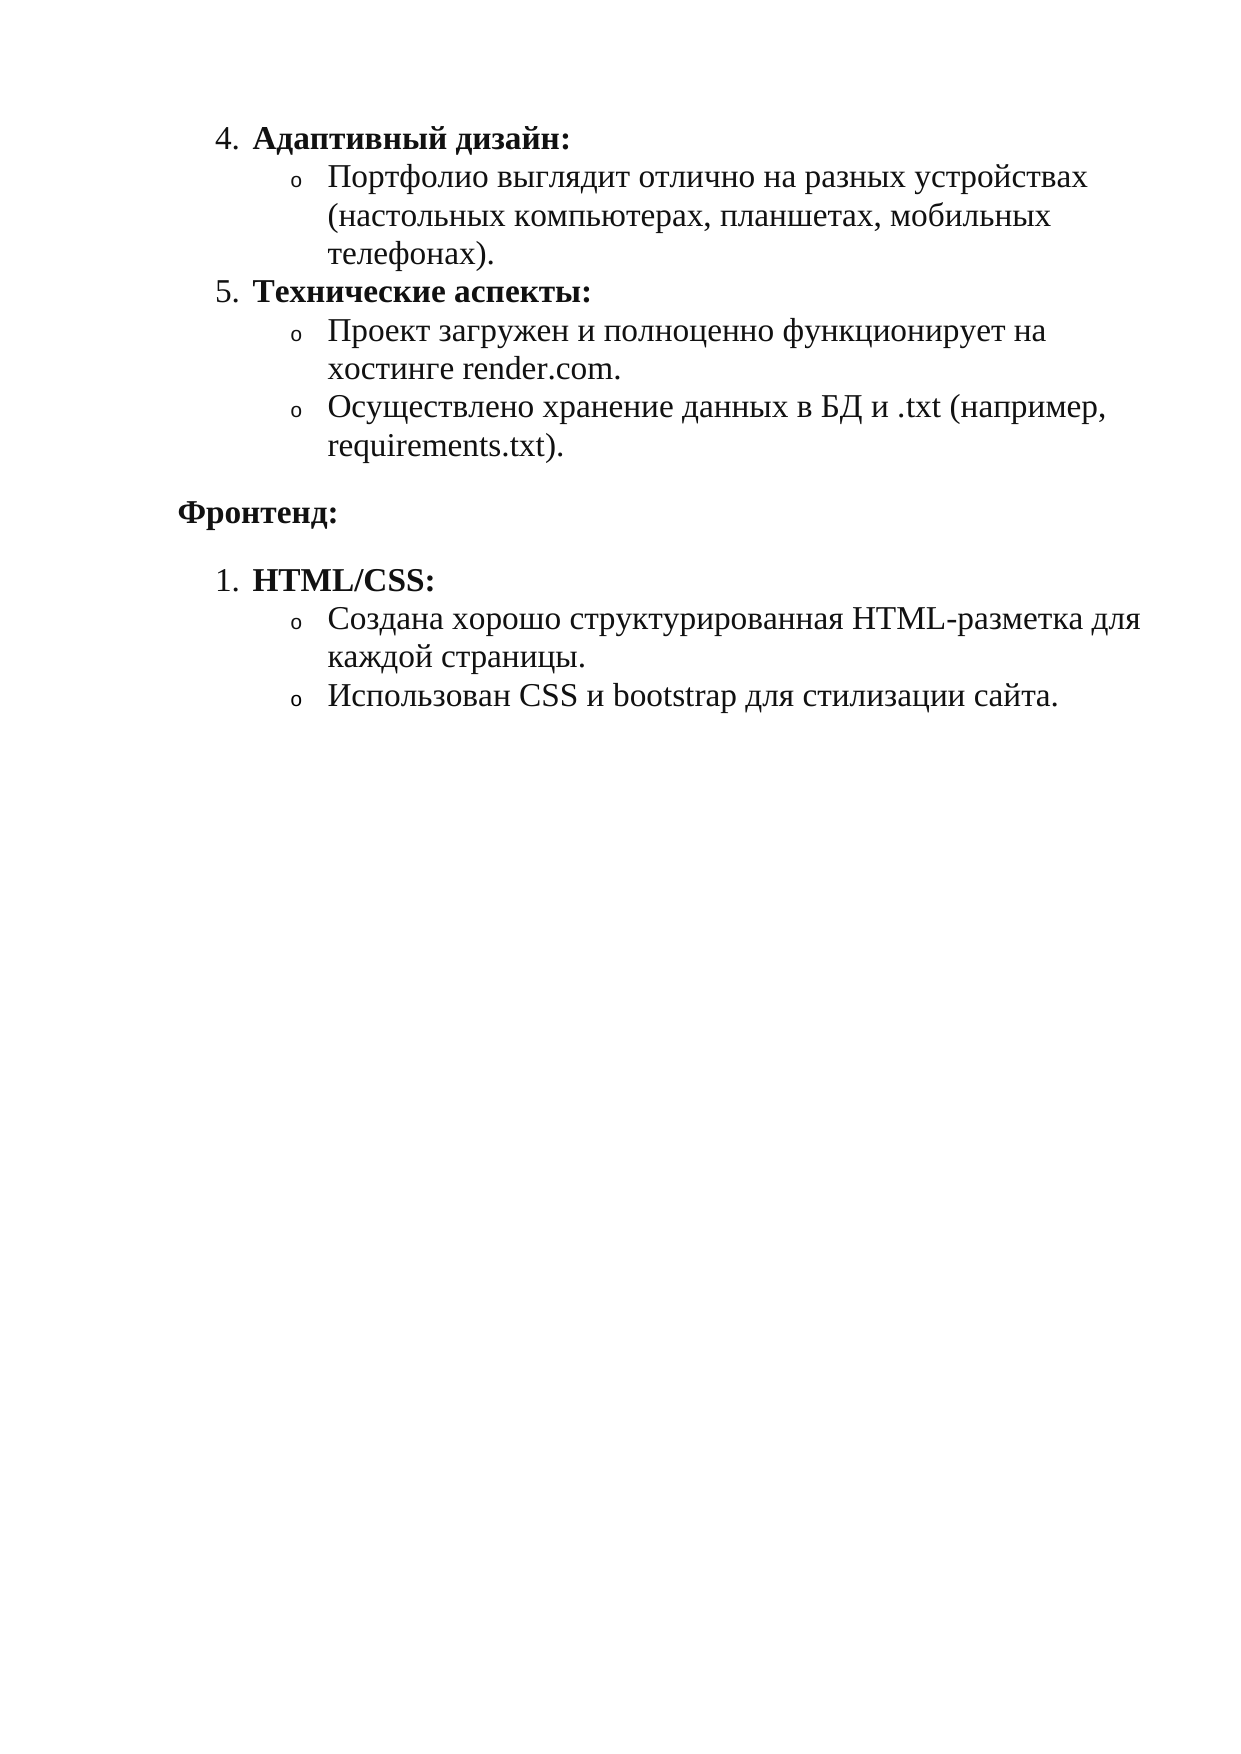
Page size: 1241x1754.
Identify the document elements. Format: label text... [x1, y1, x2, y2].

list Создана хорошо структурированная HTML-разметка для каждой страницы. [290, 598, 1152, 675]
list Адаптивный дизайн: [215, 118, 1152, 156]
list Портфолио выглядит отлично на разных устройствах (настольных компьютерах, планшетах, мобильных телефонах). [290, 156, 1152, 271]
list Осуществлено хранение данных в БД и .txt (например, requirements.txt). [290, 386, 1152, 463]
list Технические аспекты: [215, 271, 1152, 310]
list Использован CSS и bootstrap для стилизации сайта. [290, 675, 1152, 713]
list Проект загружен и полноценно функционирует на хостинге render.com. [290, 310, 1152, 386]
list HTML/CSS: [215, 560, 1152, 598]
text Фронтенд: [177, 492, 1152, 531]
